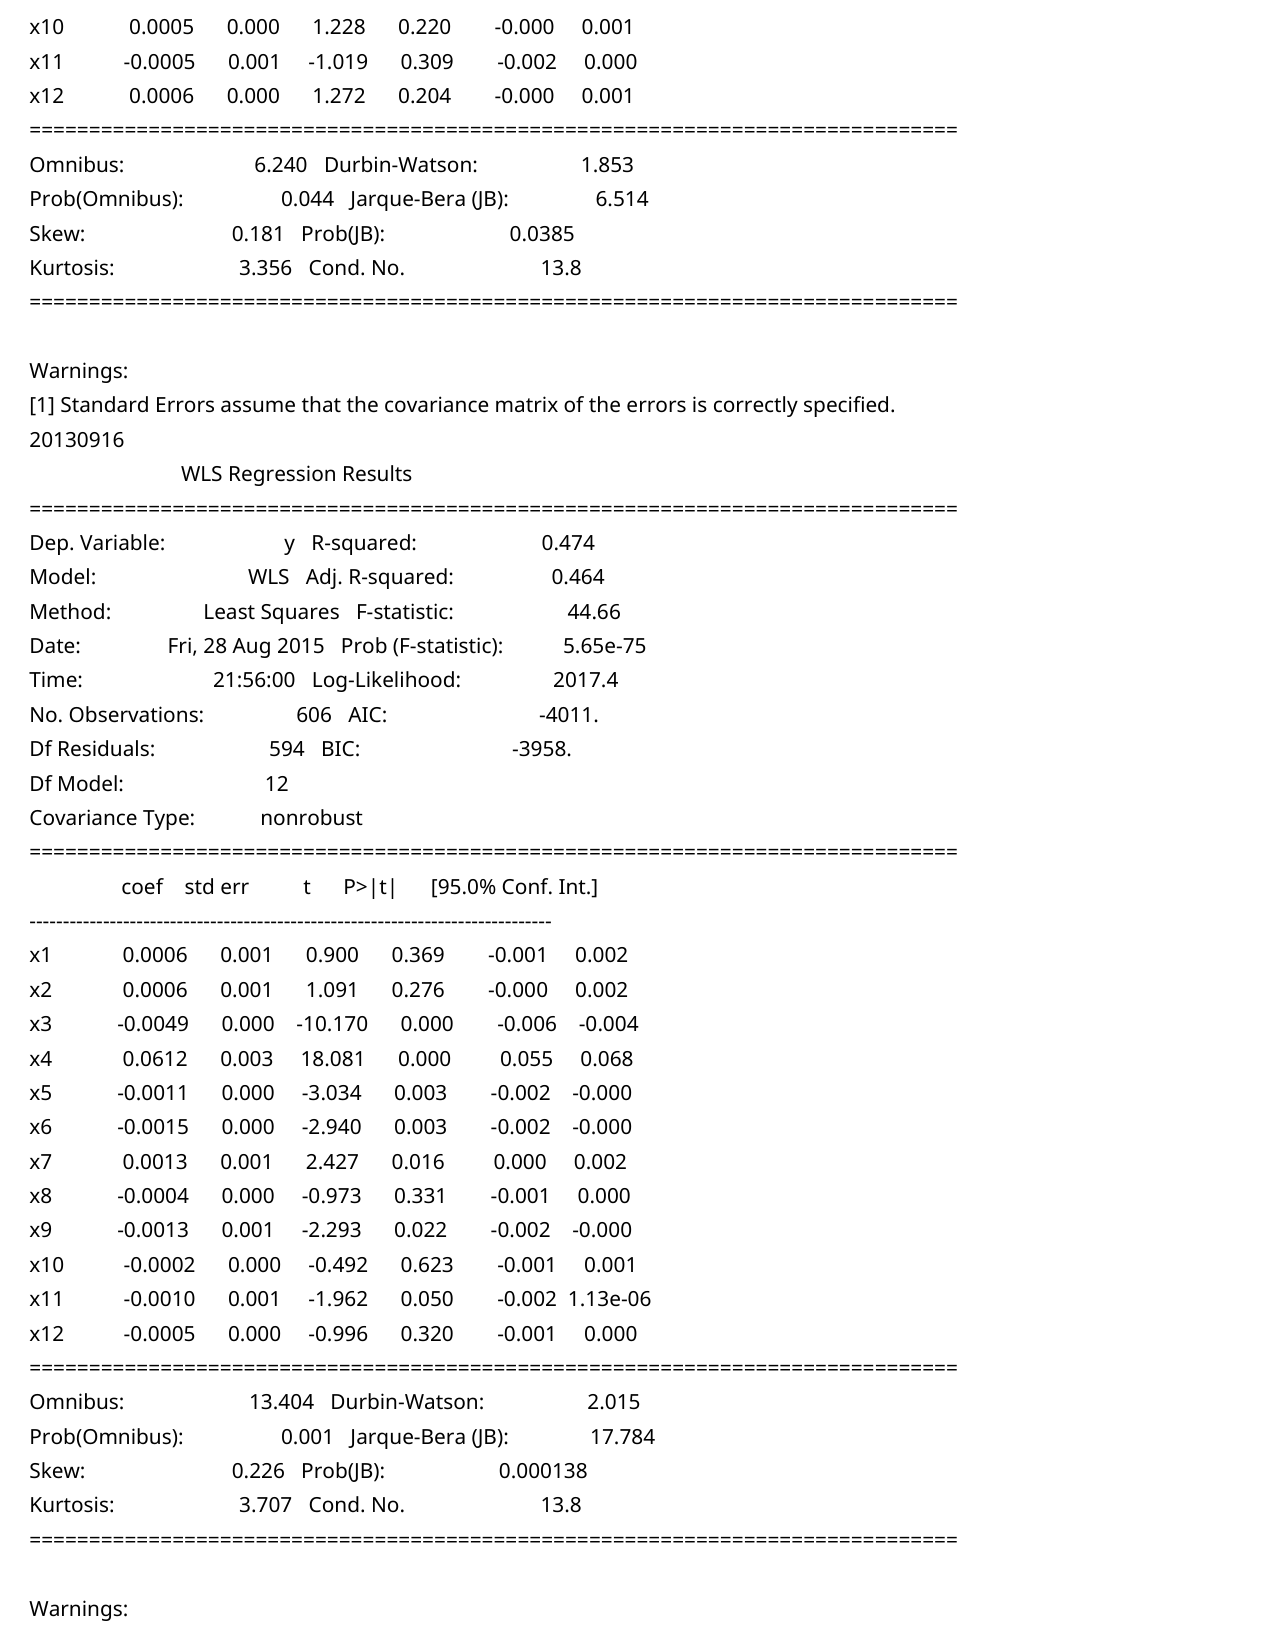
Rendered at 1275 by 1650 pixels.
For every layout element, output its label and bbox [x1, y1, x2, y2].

text [29, 12, 1246, 1622]
